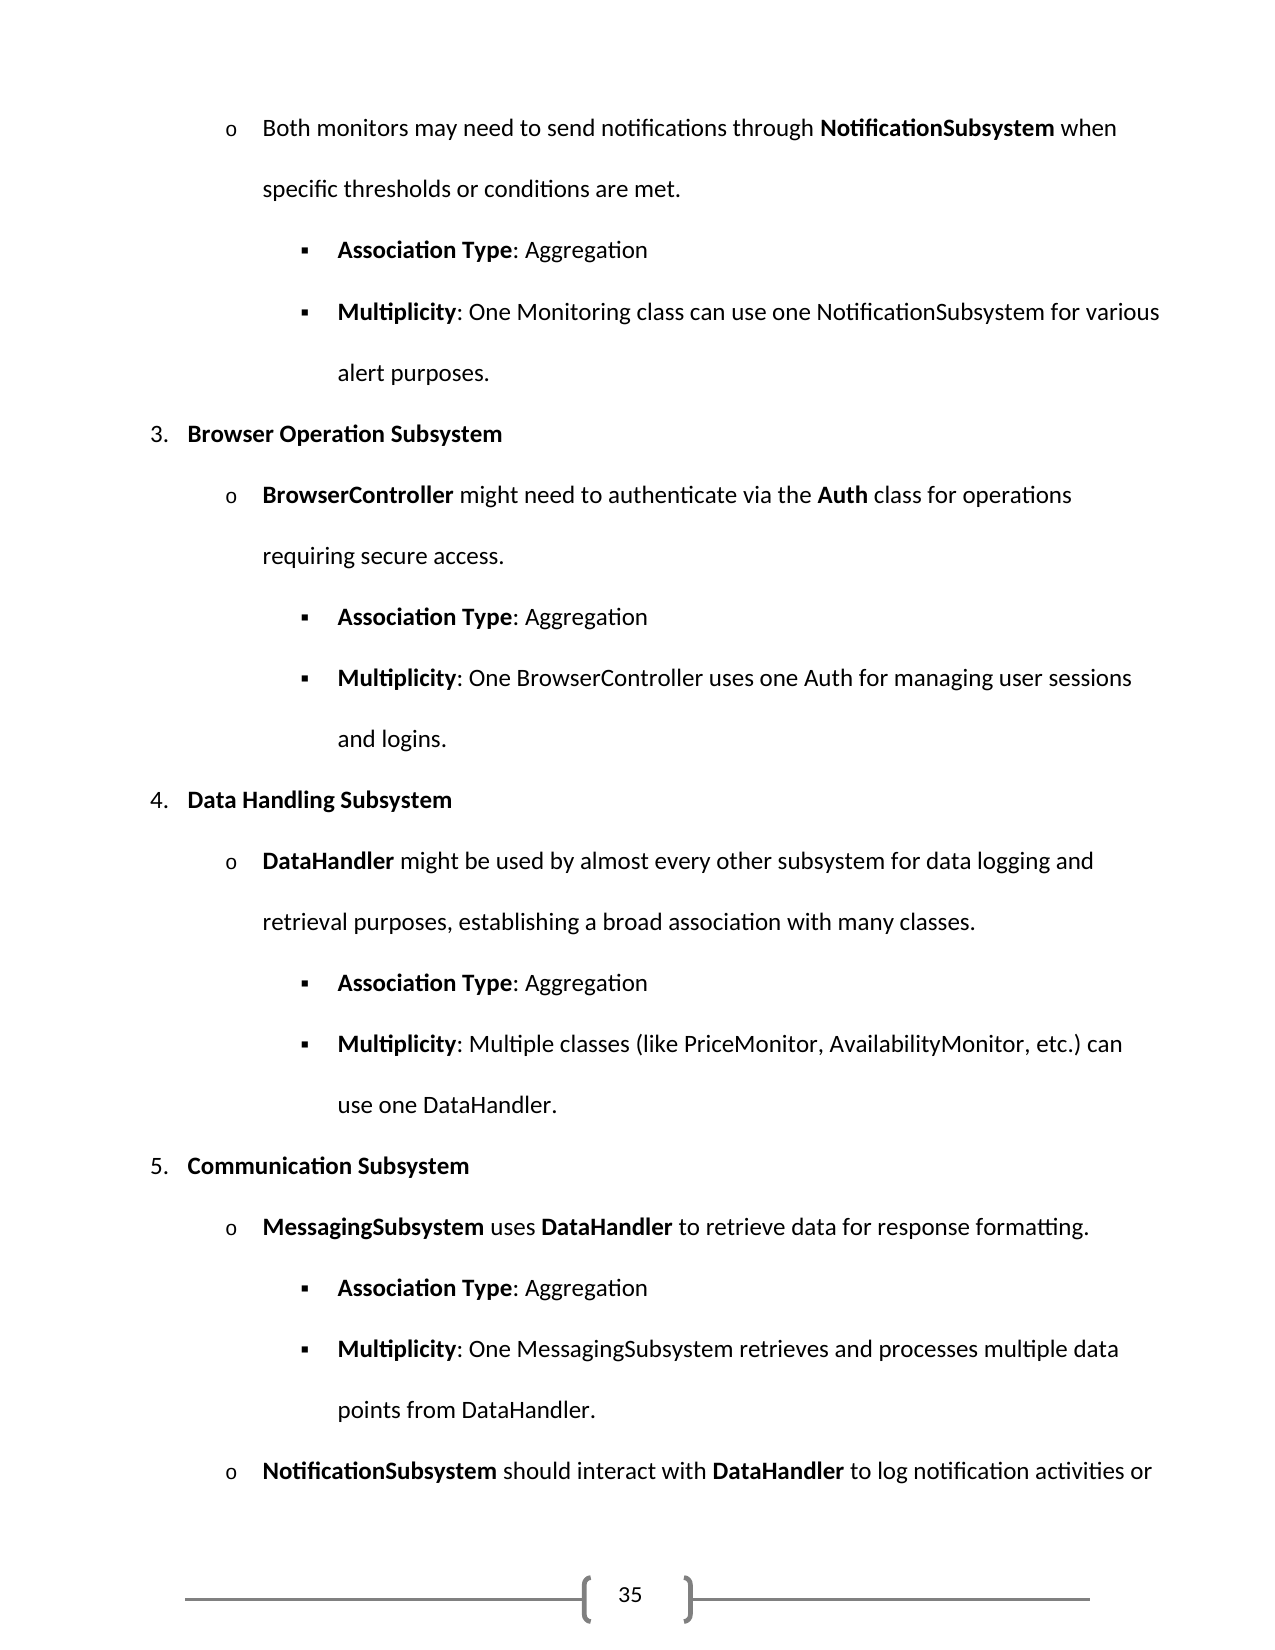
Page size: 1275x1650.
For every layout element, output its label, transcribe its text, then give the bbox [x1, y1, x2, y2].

list Association Type: Aggregation [300, 601, 1162, 631]
list Data Handling Subsystem [150, 784, 1162, 814]
list Association Type: Aggregation [300, 1272, 1162, 1303]
list DataHandler might be used by almost every other subsystem for data logging and retrieval purposes, establishing a broad association with many classes. [225, 845, 1162, 937]
list Browser Operation Subsystem [150, 418, 1162, 448]
list MessagingSubsystem uses DataHandler to retrieve data for response formatting. [225, 1211, 1162, 1242]
list Multiplicity: One Monitoring class can use one NotificationSubsystem for various alert purposes. [300, 296, 1162, 387]
list Communication Subsystem [150, 1150, 1162, 1181]
list BrowserController might need to authenticate via the Auth class for operations requiring secure access. [225, 479, 1162, 570]
list NotificationSubsystem should interact with DataHandler to log notification activities or email statistics. [225, 1455, 1162, 1486]
list Multiplicity: One BrowserController uses one Auth for managing user sessions and logins. [300, 662, 1162, 753]
list Both monitors may need to send notifications through NotificationSubsystem when specific thresholds or conditions are met. [225, 112, 1162, 204]
list Association Type: Aggregation [300, 234, 1162, 265]
list Association Type: Aggregation [300, 967, 1162, 998]
list Multiplicity: One MessagingSubsystem retrieves and processes multiple data points from DataHandler. [300, 1333, 1162, 1425]
list Multiplicity: Multiple classes (like PriceMonitor, AvailabilityMonitor, etc.) can use one DataHandler. [300, 1028, 1162, 1120]
